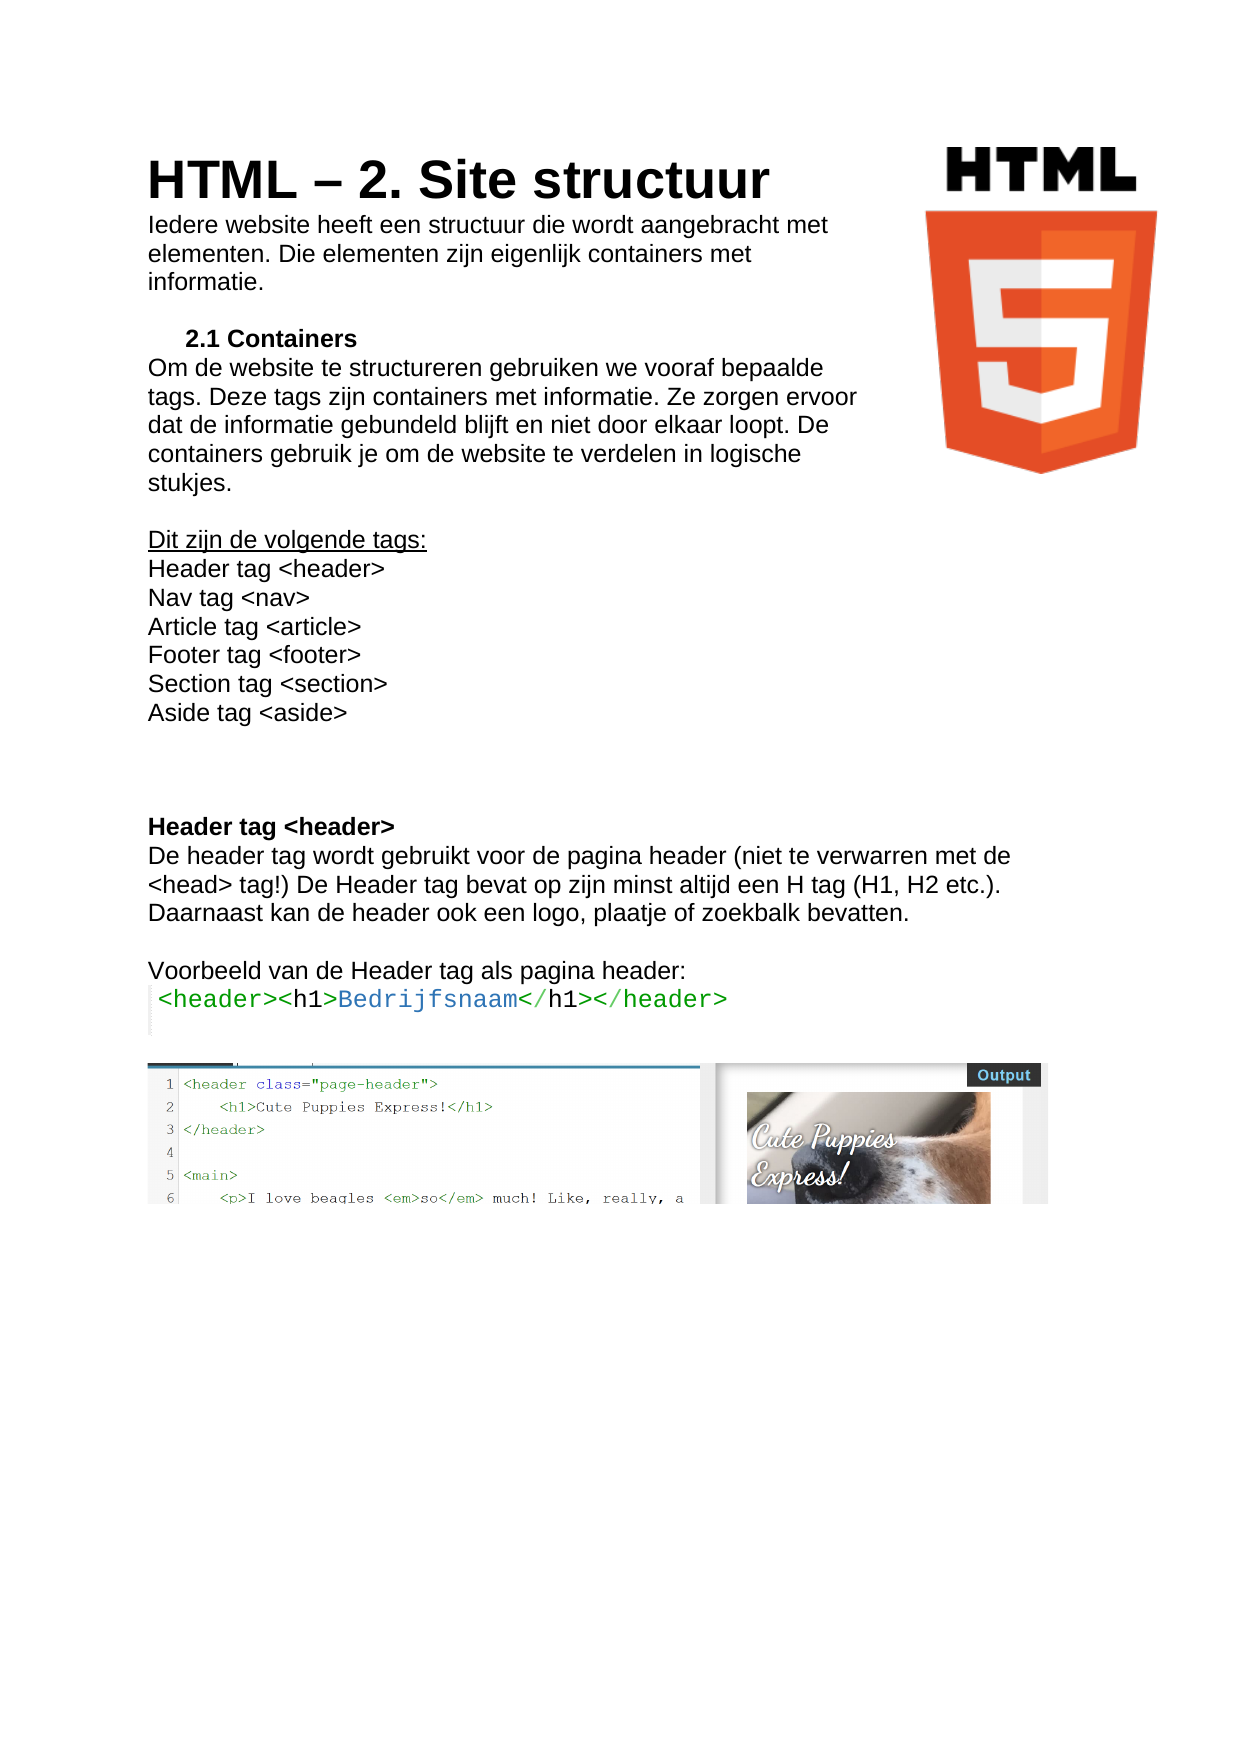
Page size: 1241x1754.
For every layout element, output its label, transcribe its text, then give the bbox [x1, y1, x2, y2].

text 2.1 Containers [185, 324, 878, 353]
table_header <header><h1>Bedrijfsnaam</h1></header> [151, 985, 1093, 1035]
text Header tag <header> De header tag wordt gebruikt voor de pagina header (niet te verwarren met de <head> tag!) De Header tag bevat op zijn minst altijd een H tag (H1, H2 etc.). Daarnaast kan de header ook een logo, plaatje of zoekbalk bevatten. [148, 812, 1093, 927]
text Om de website te structureren gebruiken we vooraf bepaalde tags. Deze tags zijn containers met informatie. Ze zorgen ervoor dat de informatie gebundeld blijft en niet door elkaar loopt. De containers gebruik je om de website te verdelen in logische stukjes. Dit zijn de volgende tags: Header tag <header> Nav tag <nav> Article tag <article> Footer tag <footer> Section tag <section> Aside tag <aside> [148, 353, 1093, 727]
picture [147, 1063, 1049, 1204]
picture [878, 147, 1205, 474]
text HTML – 2. Site structuur Iedere website heeft een structuur die wordt aangebracht met elementen. Die elementen zijn eigenlijk containers met informatie. [148, 148, 878, 324]
text Voorbeeld van de Header tag als pagina header: [148, 927, 1093, 985]
